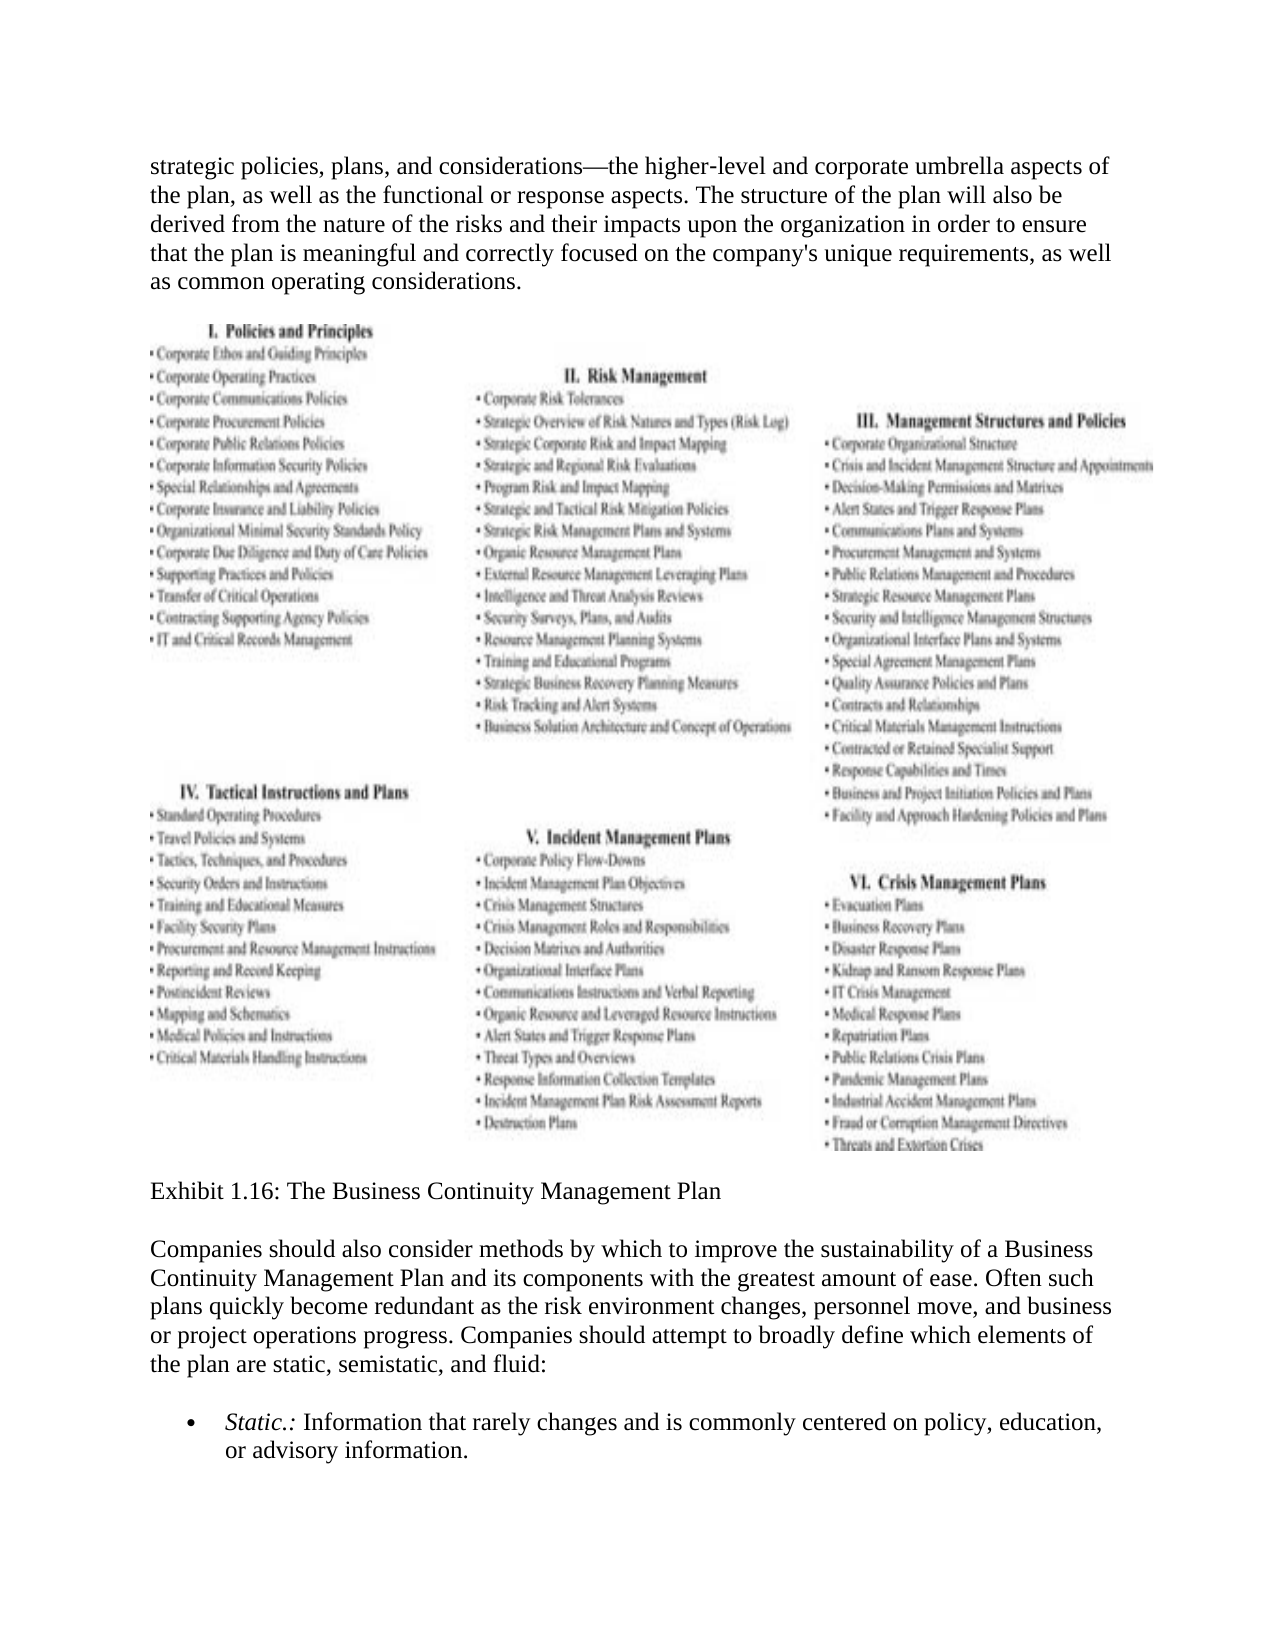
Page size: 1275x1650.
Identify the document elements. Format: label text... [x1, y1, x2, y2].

text Exhibit 1.16: The Business Continuity Management Plan [150, 1176, 1125, 1205]
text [150, 150, 1125, 295]
picture [150, 324, 1154, 1151]
list Static.: Information that rarely changes and is commonly centered on policy, education, or advisory information. [187, 1407, 1125, 1464]
text Companies should also consider methods by which to improve the sustainability of a Business Continuity Management Plan and its components with the greatest amount of ease. Often such plans quickly become redundant as the risk environment changes, personnel move, and business or project operations progress. Companies should attempt to broadly define which elements of the plan are static, semistatic, and fluid: [150, 1234, 1125, 1378]
